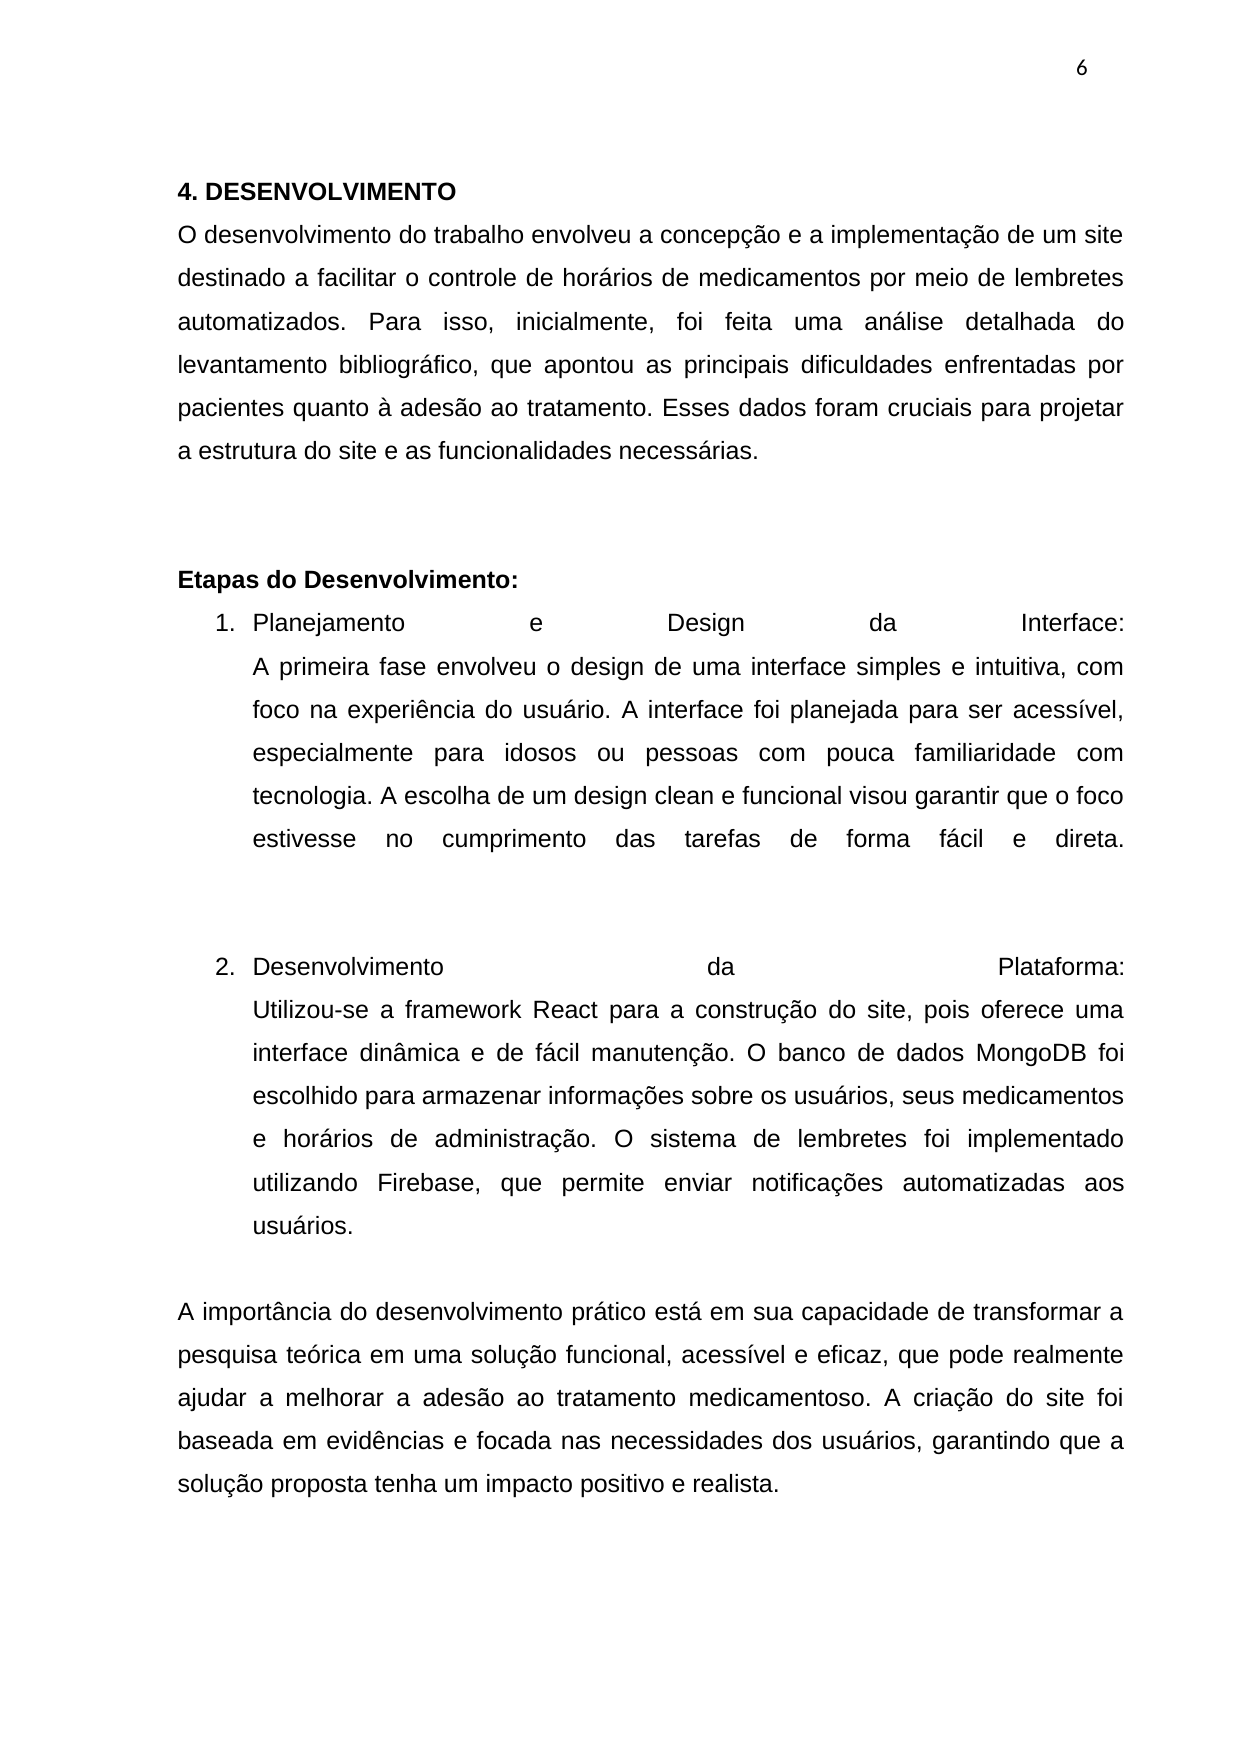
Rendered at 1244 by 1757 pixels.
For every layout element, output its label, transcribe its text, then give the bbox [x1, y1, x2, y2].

text Etapas do Desenvolvimento: [177, 565, 1126, 594]
text 4. DESENVOLVIMENTO [177, 177, 1126, 206]
text O desenvolvimento do trabalho envolveu a concepção e a implementação de um site destinado a facilitar o controle de horários de medicamentos por meio de lembretes automatizados. Para isso, inicialmente, foi feita uma análise detalhada do levantamento bibliográfico, que apontou as principais dificuldades enfrentadas por pacientes quanto à adesão ao tratamento. Esses dados foram cruciais para projetar a estrutura do site e as funcionalidades necessárias. [177, 220, 1126, 465]
list Desenvolvimento da Plataforma: Utilizou-se a framework React para a construção do site, pois oferece uma interface dinâmica e de fácil manutenção. O banco de dados MongoDB foi escolhido para armazenar informações sobre os usuários, seus medicamentos e horários de administração. O sistema de lembretes foi implementado utilizando Firebase, que permite enviar notificações automatizadas aos usuários. [215, 952, 1126, 1239]
list Planejamento e Design da Interface: A primeira fase envolveu o design de uma interface simples e intuitiva, com foco na experiência do usuário. A interface foi planejada para ser acessível, especialmente para idosos ou pessoas com pouca familiaridade com tecnologia. A escolha de um design clean e funcional visou garantir que o foco estivesse no cumprimento das tarefas de forma fácil e direta. [215, 608, 1126, 938]
text A importância do desenvolvimento prático está em sua capacidade de transformar a pesquisa teórica em uma solução funcional, acessível e eficaz, que pode realmente ajudar a melhorar a adesão ao tratamento medicamentoso. A criação do site foi baseada em evidências e focada nas necessidades dos usuários, garantindo que a solução proposta tenha um impacto positivo e realista. [177, 1297, 1126, 1498]
